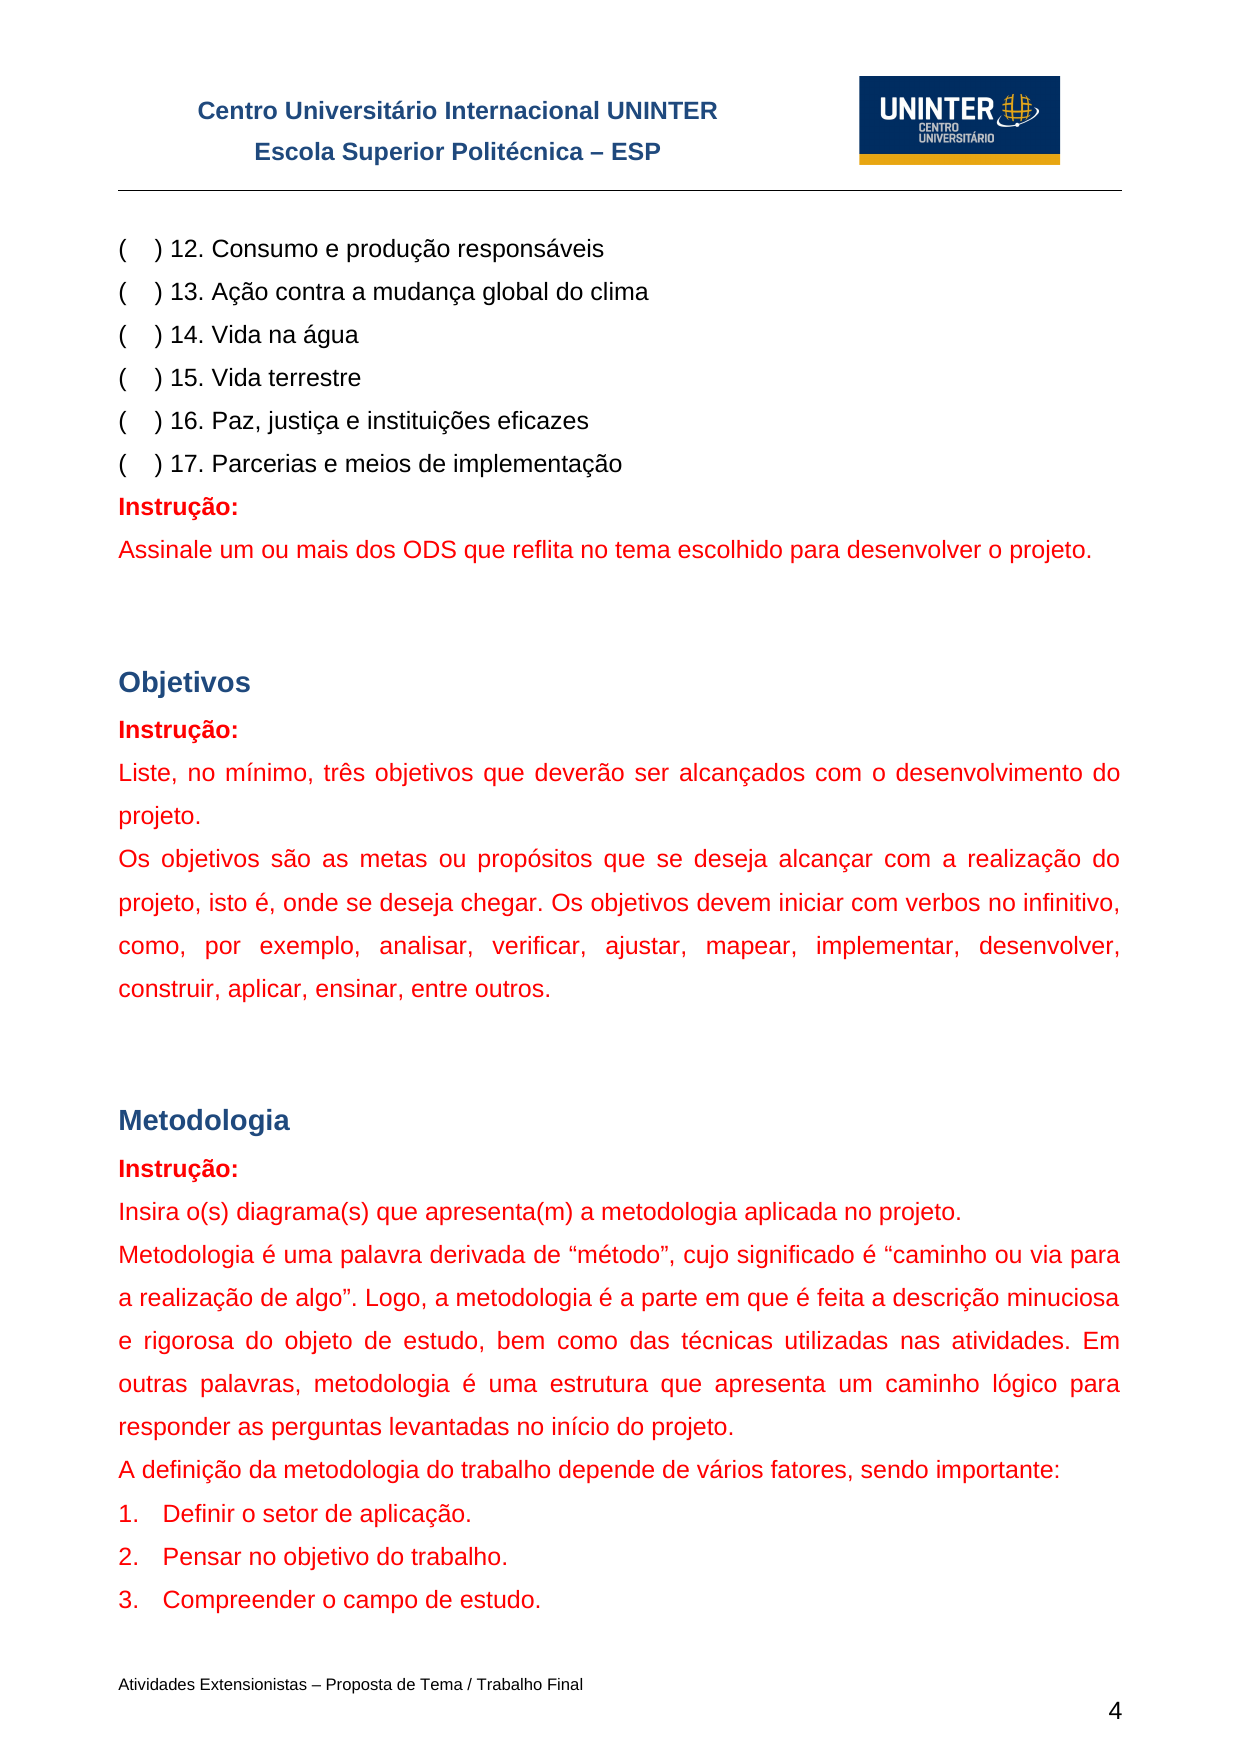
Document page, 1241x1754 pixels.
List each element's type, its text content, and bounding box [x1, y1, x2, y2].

text ( ) 15. Vida terrestre [118, 363, 1122, 392]
picture [859, 76, 1061, 165]
list Definir o setor de aplicação. [118, 1498, 1122, 1527]
text Insira o(s) diagrama(s) que apresenta(m) a metodologia aplicada no projeto. [118, 1197, 1122, 1225]
text Objetivos [118, 665, 1122, 698]
list Pensar no objetivo do trabalho. [118, 1542, 1122, 1570]
list Compreender o campo de estudo. [118, 1585, 1122, 1613]
text ( ) 17. Parcerias e meios de implementação [118, 449, 1122, 478]
text ( ) 14. Vida na água [118, 320, 1122, 348]
text Instrução: [118, 715, 1122, 744]
text Liste, no mínimo, três objetivos que deverão ser alcançados com o desenvolvimento do projeto. [118, 758, 1122, 830]
text A definição da metodologia do trabalho depende de vários fatores, sendo importante: [118, 1455, 1122, 1484]
text Assinale um ou mais dos ODS que reflita no tema escolhido para desenvolver o projeto. [118, 535, 1122, 564]
text ( ) 12. Consumo e produção responsáveis [118, 233, 1122, 262]
text ( ) 16. Paz, justiça e instituições eficazes [118, 406, 1122, 435]
text Instrução: [118, 492, 1122, 521]
text Metodologia é uma palavra derivada de “método”, cujo significado é “caminho ou via para a realização de algo”. Logo, a metodologia é a parte em que é feita a descrição minuciosa e rigorosa do objeto de estudo, bem como das técnicas utilizadas nas atividades. Em outras palavras, metodologia é uma estrutura que apresenta um caminho lógico para responder as perguntas levantadas no início do projeto. [118, 1240, 1122, 1441]
text ( ) 13. Ação contra a mudança global do clima [118, 277, 1122, 305]
text Instrução: [118, 1153, 1122, 1182]
text Metodologia [118, 1103, 1122, 1137]
text Os objetivos são as metas ou propósitos que se deseja alcançar com a realização do projeto, isto é, onde se deseja chegar. Os objetivos devem iniciar com verbos no infinitivo, como, por exemplo, analisar, verificar, ajustar, mapear, implementar, desenvolver, construir, aplicar, ensinar, entre outros. [118, 844, 1122, 1003]
